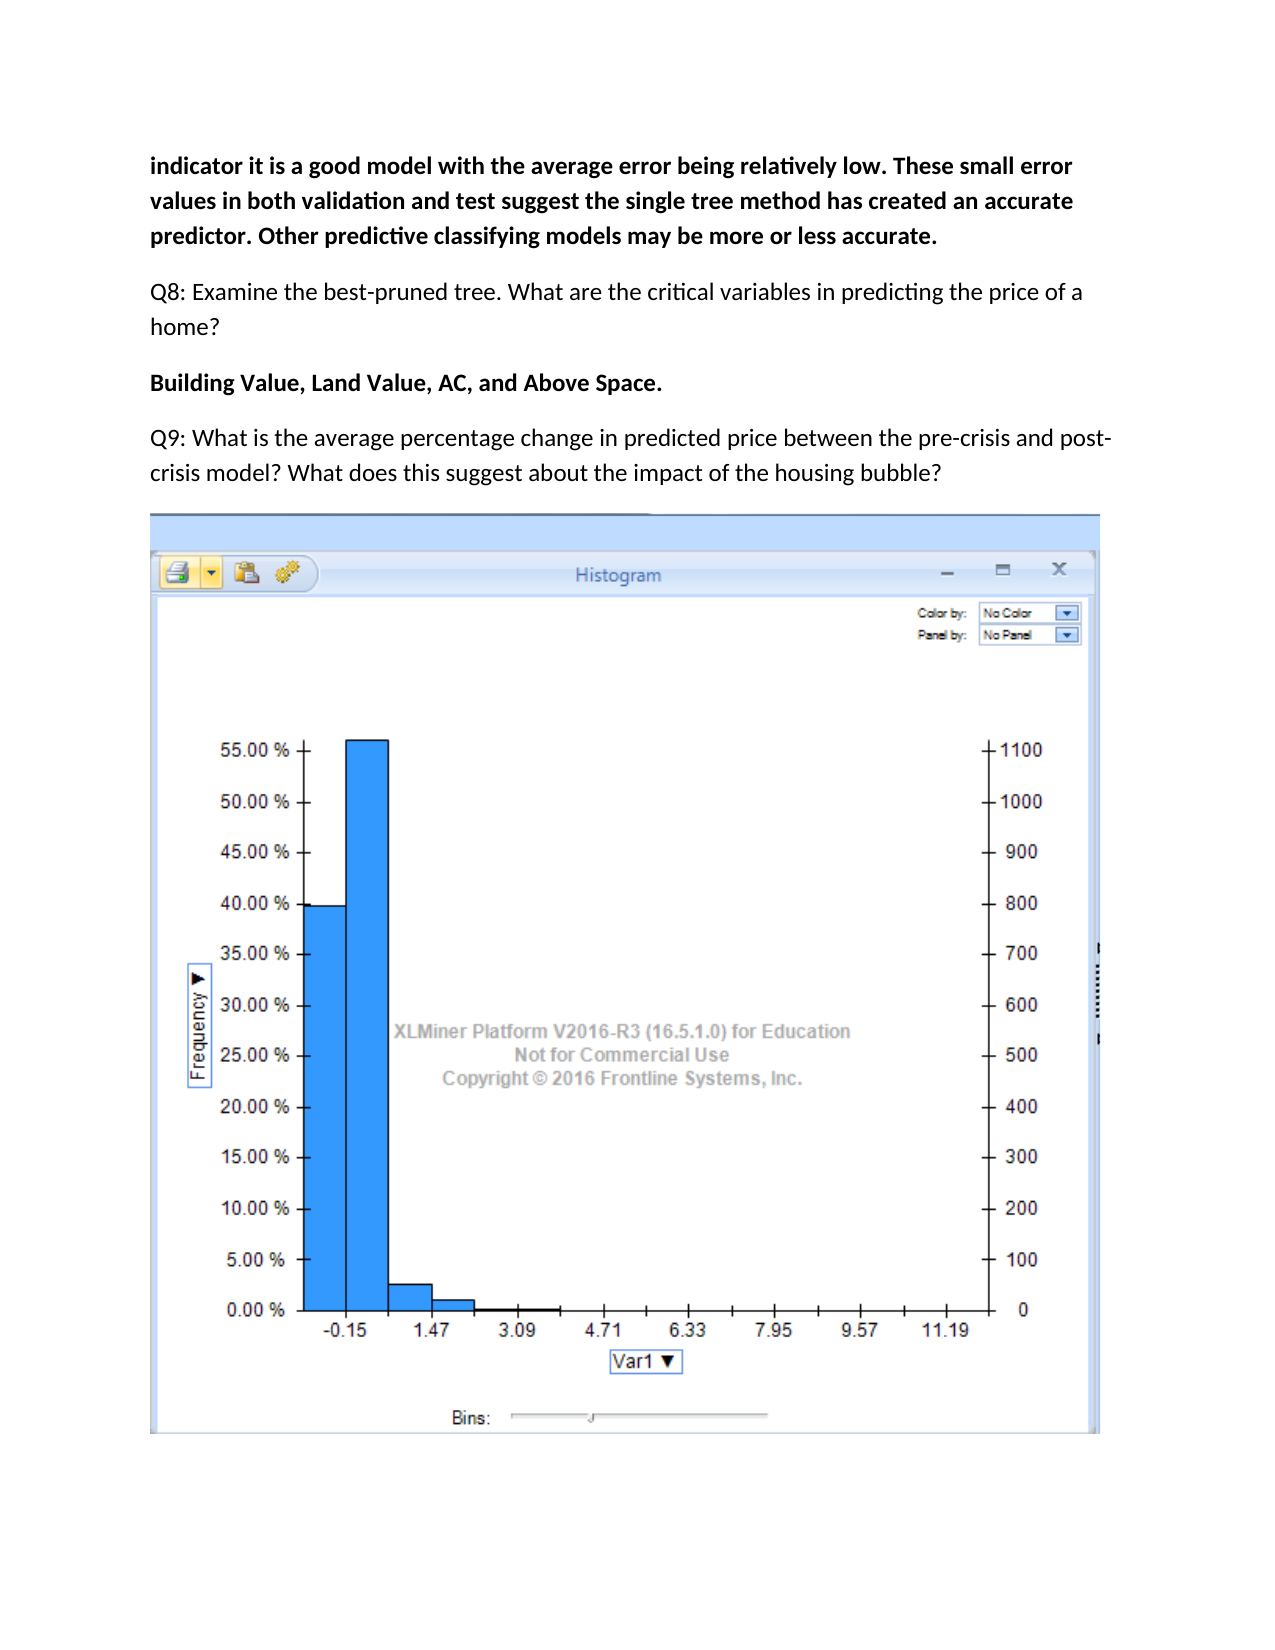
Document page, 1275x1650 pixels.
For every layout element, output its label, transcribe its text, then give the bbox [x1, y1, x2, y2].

text Q9: What is the average percentage change in predicted price between the pre-crisis and post-crisis model? What does this suggest about the impact of the housing bubble? [150, 422, 1125, 488]
picture [150, 513, 1100, 1434]
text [150, 150, 1125, 251]
text Building Value, Land Value, AC, and Above Space. [150, 367, 1125, 397]
text Q8: Examine the best-pruned tree. What are the critical variables in predicting the price of a home? [150, 276, 1125, 341]
